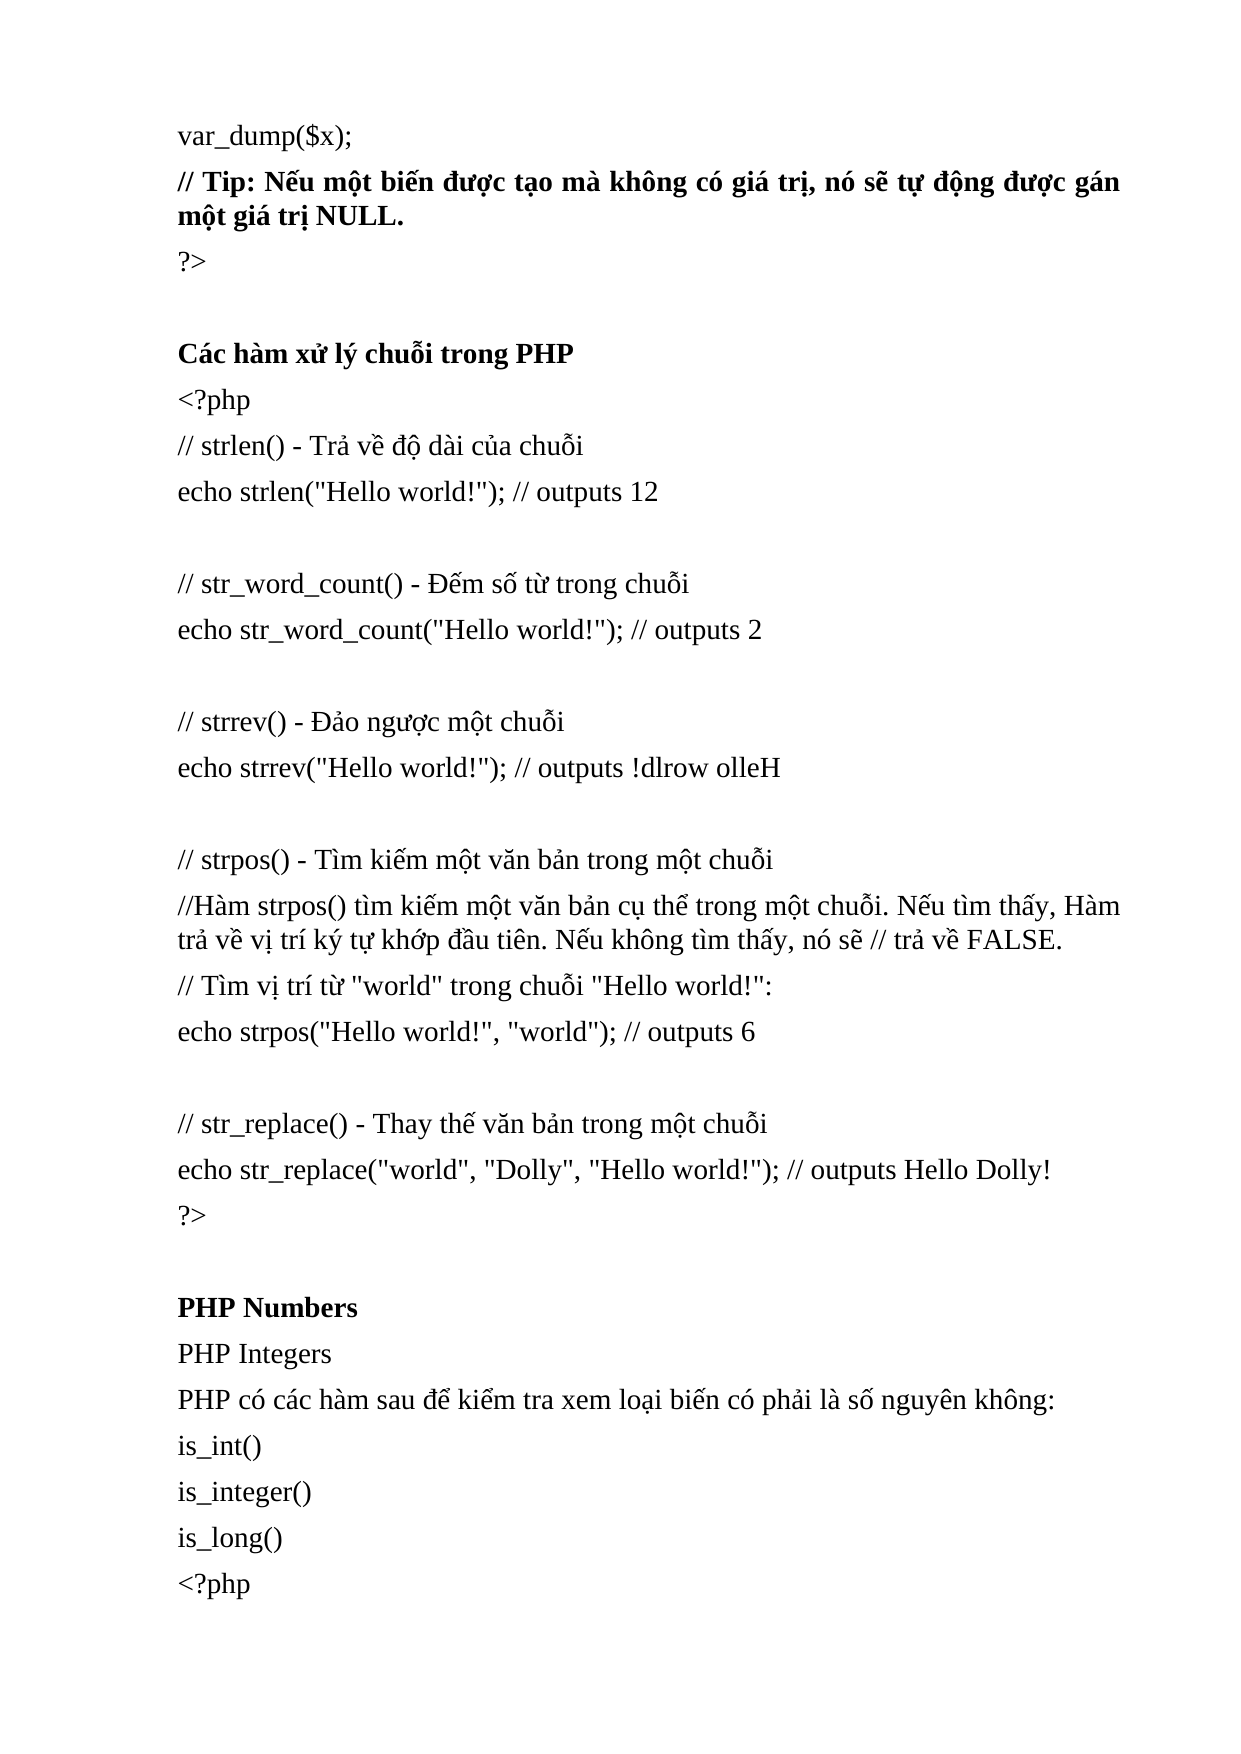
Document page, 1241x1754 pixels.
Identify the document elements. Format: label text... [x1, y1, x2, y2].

text ?> [177, 1198, 1122, 1232]
text PHP có các hàm sau để kiểm tra xem loại biến có phải là số nguyên không: [177, 1382, 1122, 1416]
text // Tìm vị trí từ "world" trong chuỗi "Hello world!": [177, 968, 1122, 1001]
text // str_word_count() - Đếm số từ trong chuỗi [177, 566, 1122, 599]
text PHP Integers [177, 1336, 1122, 1370]
text echo strrev("Hello world!"); // outputs !dlrow olleH [177, 750, 1122, 784]
text <?php [177, 382, 1122, 415]
text // strrev() - Đảo ngược một chuỗi [177, 704, 1122, 738]
text Các hàm xử lý chuỗi trong PHP [177, 336, 1122, 369]
text is_long() [177, 1520, 1122, 1554]
text var_dump($x); [177, 118, 1122, 152]
text // strpos() - Tìm kiếm một văn bản trong một chuỗi [177, 842, 1122, 876]
text echo str_replace("world", "Dolly", "Hello world!"); // outputs Hello Dolly! [177, 1152, 1122, 1186]
text echo strlen("Hello world!"); // outputs 12 [177, 474, 1122, 507]
text ?> [177, 244, 1122, 277]
text PHP Numbers [177, 1290, 1122, 1324]
text // strlen() - Trả về độ dài của chuỗi [177, 428, 1122, 461]
text is_int() [177, 1428, 1122, 1462]
text // Tip: Nếu một biến được tạo mà không có giá trị, nó sẽ tự động được gán một giá trị NULL. [177, 164, 1122, 231]
text //Hàm strpos() tìm kiếm một văn bản cụ thể trong một chuỗi. Nếu tìm thấy, Hàm trả về vị trí ký tự khớp đầu tiên. Nếu không tìm thấy, nó sẽ // trả về FALSE. [177, 888, 1122, 955]
text <?php [177, 1566, 1122, 1600]
text echo strpos("Hello world!", "world"); // outputs 6 [177, 1014, 1122, 1047]
text is_integer() [177, 1474, 1122, 1508]
text // str_replace() - Thay thế văn bản trong một chuỗi [177, 1106, 1122, 1139]
text echo str_word_count("Hello world!"); // outputs 2 [177, 612, 1122, 646]
